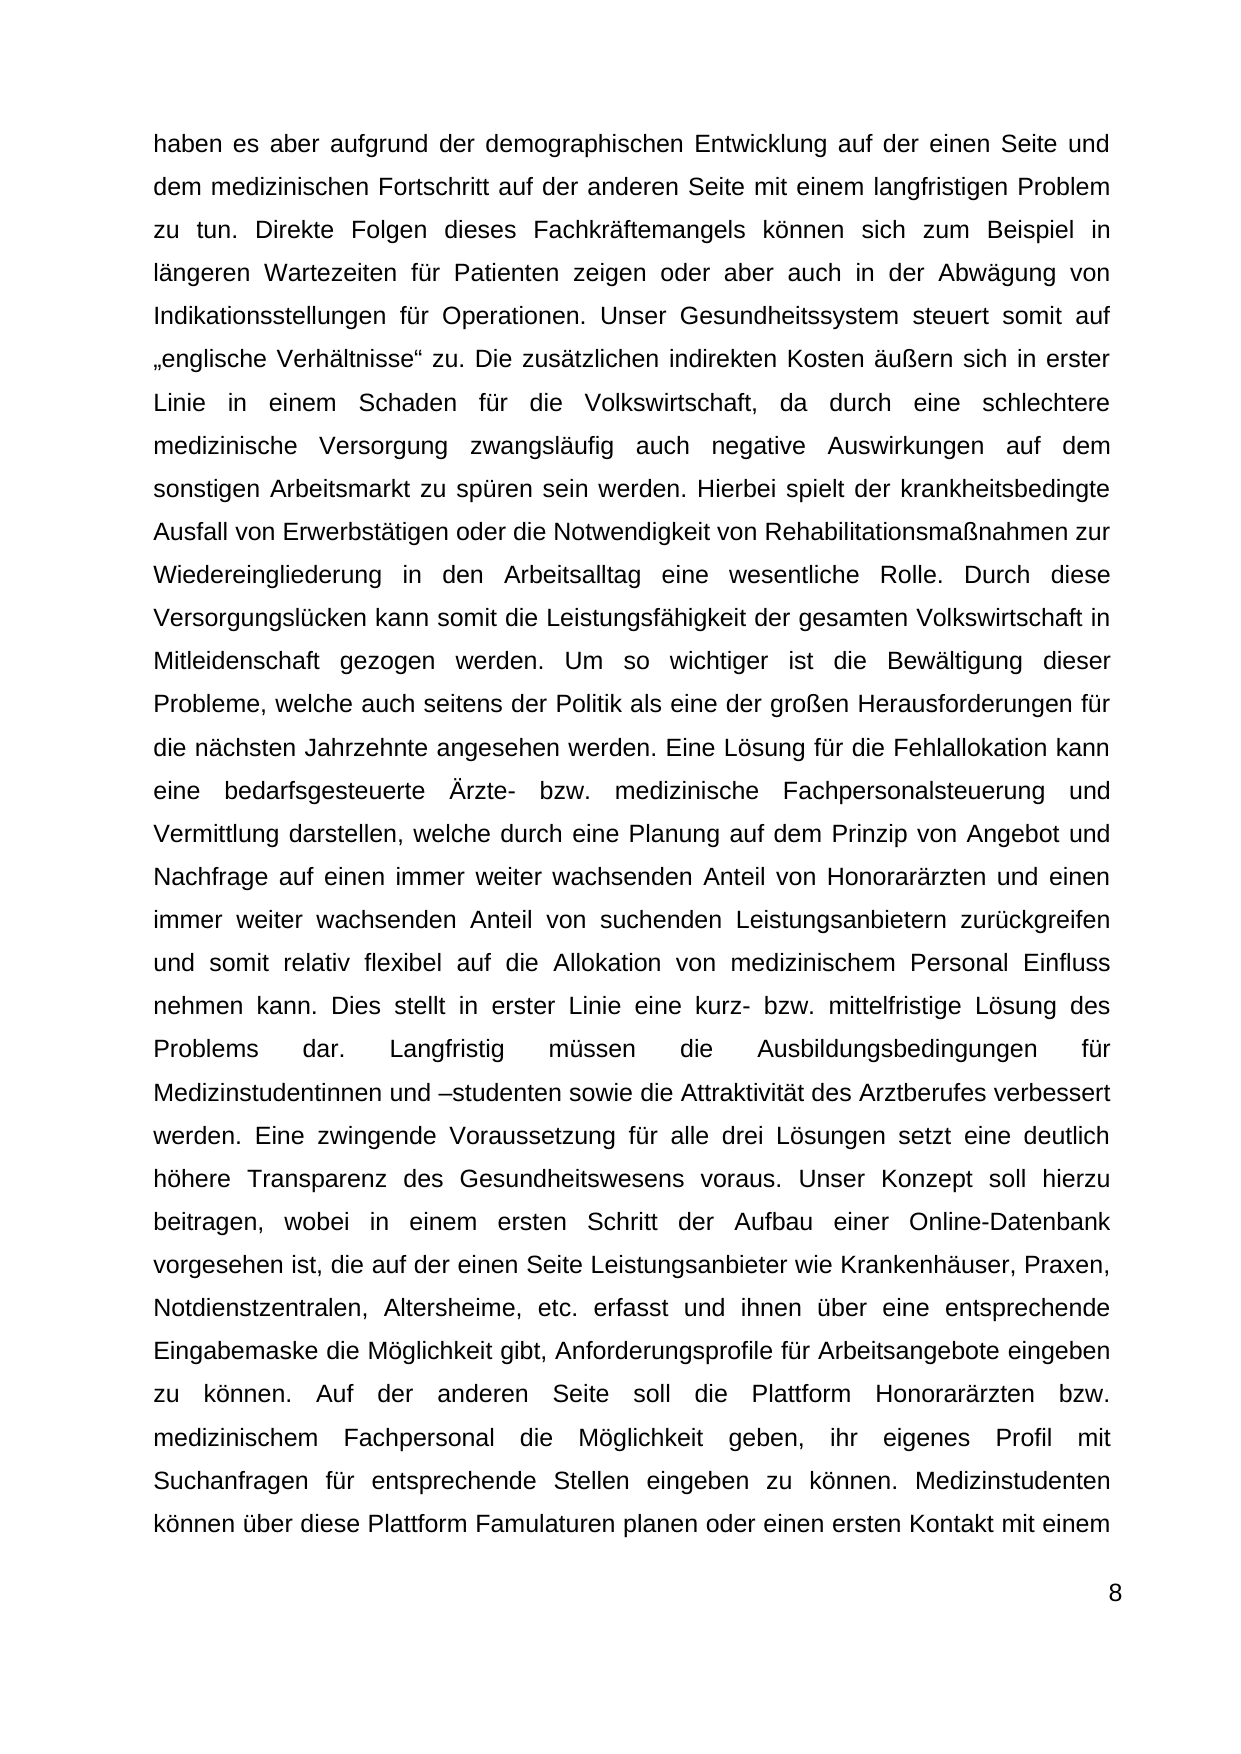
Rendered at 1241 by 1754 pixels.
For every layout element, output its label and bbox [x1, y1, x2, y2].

table_header [153, 118, 1118, 1542]
